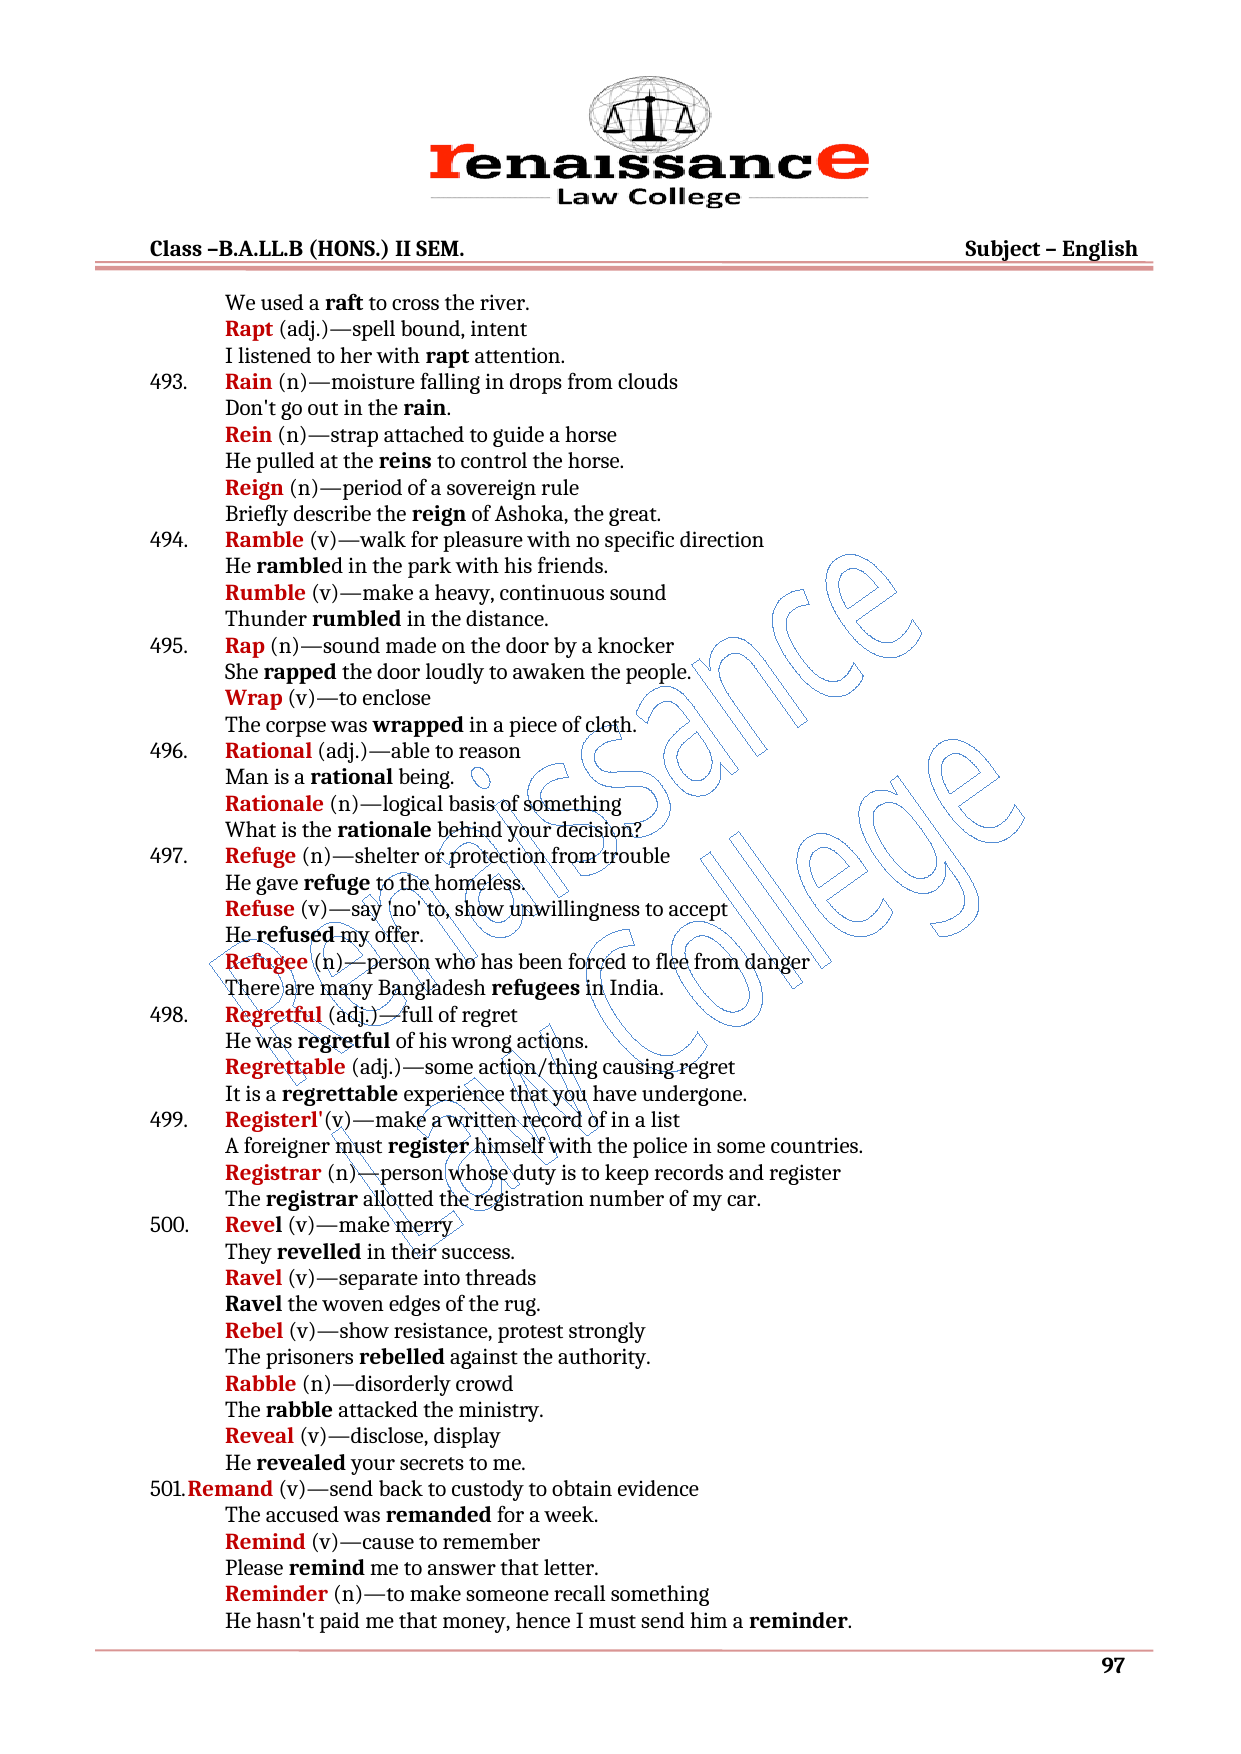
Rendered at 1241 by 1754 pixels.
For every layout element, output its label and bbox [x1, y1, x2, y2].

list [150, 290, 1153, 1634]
picture [406, 75, 897, 209]
